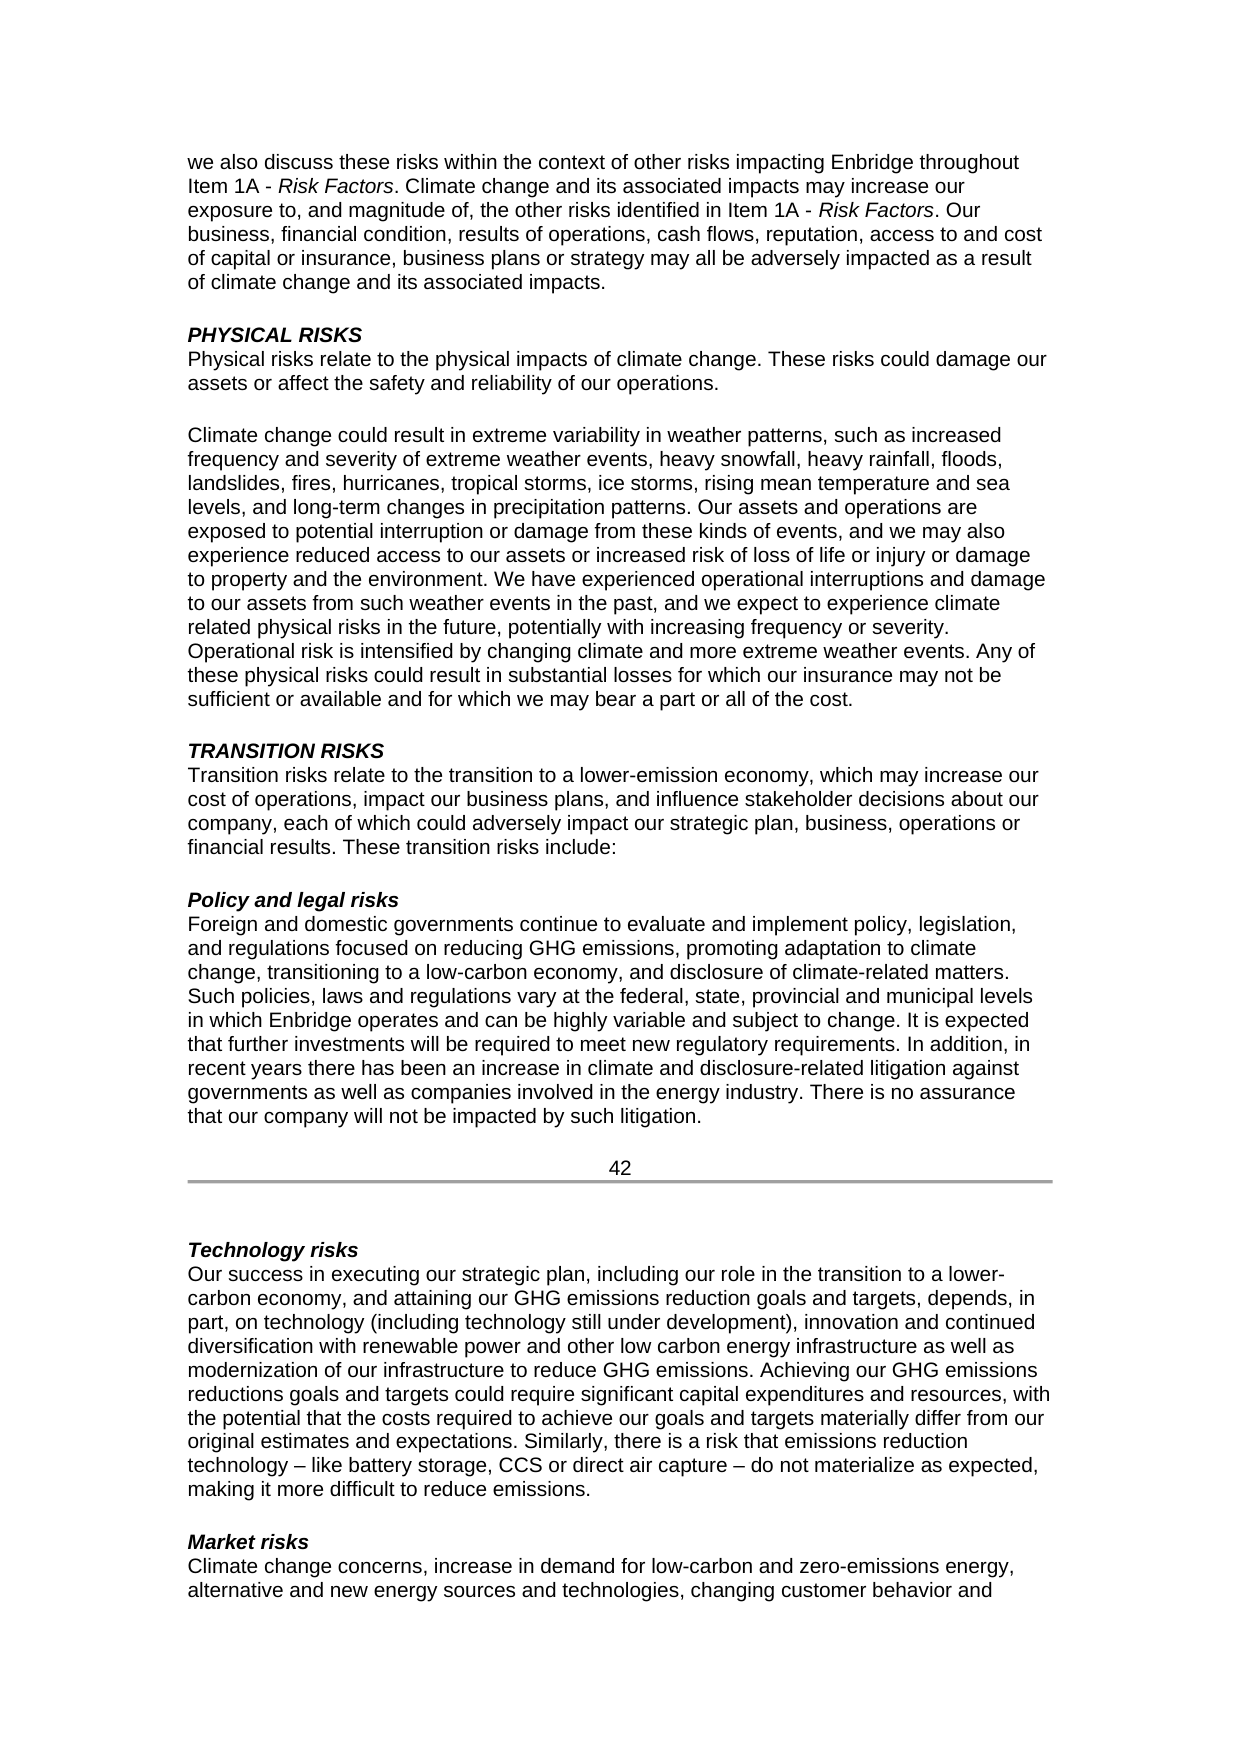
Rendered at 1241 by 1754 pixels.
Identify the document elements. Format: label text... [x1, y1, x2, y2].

text 42 [187, 1156, 1053, 1180]
text Foreign and domestic governments continue to evaluate and implement policy, legislation, and regulations focused on reducing GHG emissions, promoting adaptation to climate change, transitioning to a low-carbon economy, and disclosure of climate-related matters. Such policies, laws and regulations vary at the federal, state, provincial and municipal levels in which Enbridge operates and can be highly variable and subject to change. It is expected that further investments will be required to meet new regulatory requirements. In addition, in recent years there has been an increase in climate and disclosure-related litigation against governments as well as companies involved in the energy industry. There is no assurance that our company will not be impacted by such litigation. [187, 912, 1053, 1127]
text Technology risks [187, 1238, 1053, 1262]
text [187, 1554, 1053, 1602]
text Climate change could result in extreme variability in weather patterns, such as increased frequency and severity of extreme weather events, heavy snowfall, heavy rainfall, floods, landslides, fires, hurricanes, tropical storms, ice storms, rising mean temperature and sea levels, and long-term changes in precipitation patterns. Our assets and operations are exposed to potential interruption or damage from these kinds of events, and we may also experience reduced access to our assets or increased risk of loss of life or injury or damage to property and the environment. We have experienced operational interruptions and damage to our assets from such weather events in the past, and we expect to experience climate related physical risks in the future, potentially with increasing frequency or severity. Operational risk is intensified by changing climate and more extreme weather events. Any of these physical risks could result in substantial losses for which our insurance may not be sufficient or available and for which we may bear a part or all of the cost. [187, 423, 1053, 711]
text Physical risks relate to the physical impacts of climate change. These risks could damage our assets or affect the safety and reliability of our operations. [187, 346, 1053, 394]
text Policy and legal risks [187, 888, 1053, 912]
text Our success in executing our strategic plan, including our role in the transition to a lower-carbon economy, and attaining our GHG emissions reduction goals and targets, depends, in part, on technology (including technology still under development), innovation and continued diversification with renewable power and other low carbon energy infrastructure as well as modernization of our infrastructure to reduce GHG emissions. Achieving our GHG emissions reductions goals and targets could require significant capital expenditures and resources, with the potential that the costs required to achieve our goals and targets materially differ from our original estimates and expectations. Similarly, there is a risk that emissions reduction technology – like battery storage, CCS or direct air capture – do not materialize as expected, making it more difficult to reduce emissions. [187, 1262, 1053, 1501]
text TRANSITION RISKS [187, 739, 1053, 763]
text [187, 150, 1053, 294]
text Transition risks relate to the transition to a lower-emission economy, which may increase our cost of operations, impact our business plans, and influence stakeholder decisions about our company, each of which could adversely impact our strategic plan, business, operations or financial results. These transition risks include: [187, 763, 1053, 859]
text PHYSICAL RISKS [187, 322, 1053, 346]
text Market risks [187, 1530, 1053, 1554]
